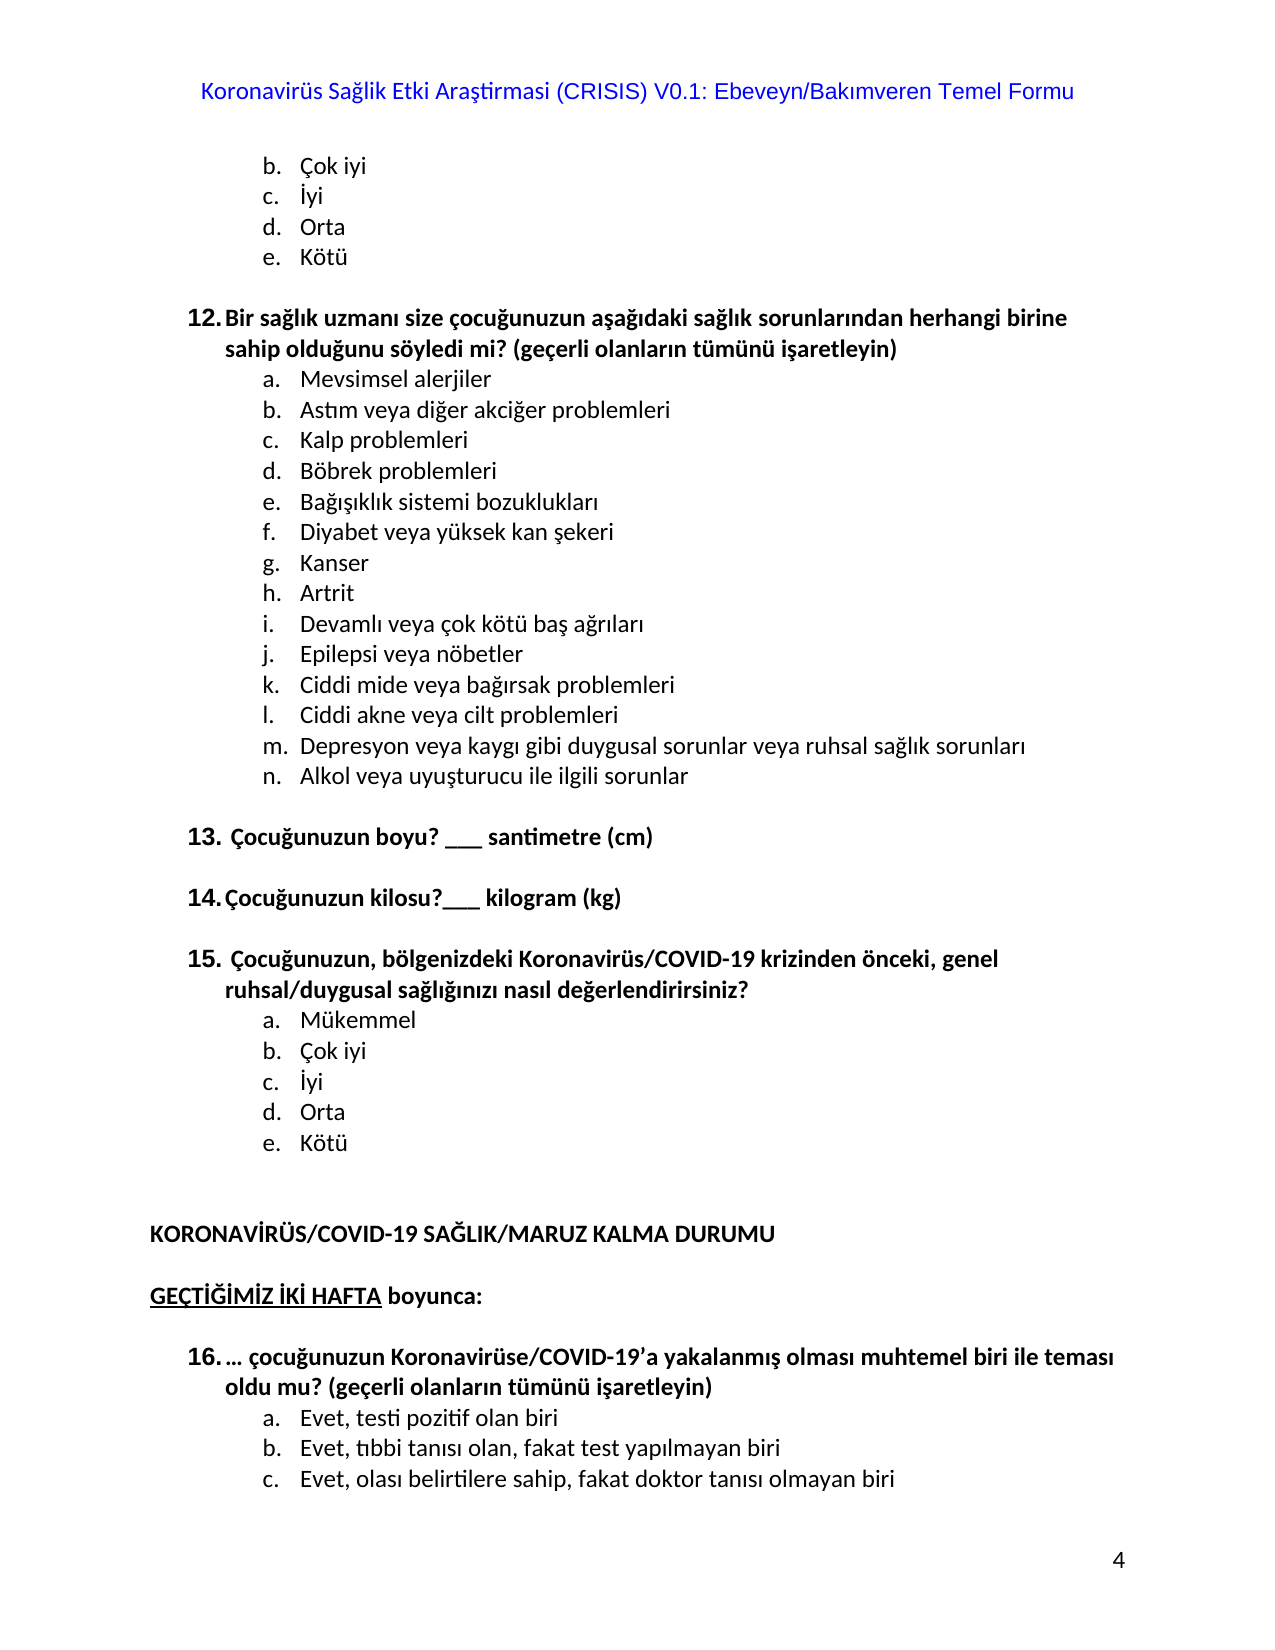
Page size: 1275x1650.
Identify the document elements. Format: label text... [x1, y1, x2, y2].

list Evet, testi pozitif olan biri [262, 1402, 1125, 1432]
list Kanser [262, 547, 1125, 577]
list Bir sağlık uzmanı size çocuğunuzun aşağıdaki sağlık sorunlarından herhangi birine sahip olduğunu söyledi mi? (geçerli olanların tümünü işaretleyin) [187, 303, 1125, 364]
list Mükemmel [262, 1004, 1125, 1035]
list … çocuğunuzun Koronavirüse/COVID-19’a yakalanmış olması muhtemel biri ile teması oldu mu? (geçerli olanların tümünü işaretleyin) [187, 1341, 1125, 1402]
list Astım veya diğer akciğer problemleri [262, 394, 1125, 425]
list İyi [262, 181, 1125, 211]
list Ciddi mide veya bağırsak problemleri [262, 669, 1125, 699]
list Bağışıklık sistemi bozuklukları [262, 486, 1125, 516]
list Evet, olası belirtilere sahip, fakat doktor tanısı olmayan biri [262, 1463, 1125, 1493]
list Artrit [262, 577, 1125, 608]
list Alkol veya uyuşturucu ile ilgili sorunlar [262, 760, 1125, 791]
list Ciddi akne veya cilt problemleri [262, 699, 1125, 730]
list Çocuğunuzun boyu? ___ santimetre (cm) [187, 821, 1125, 852]
list Mevsimsel alerjiler [262, 364, 1125, 394]
list Orta [262, 211, 1125, 242]
list Kalp problemleri [262, 425, 1125, 455]
list Çocuğunuzun, bölgenizdeki Koronavirüs/COVID-19 krizinden önceki, genel ruhsal/duygusal sağlığınızı nasıl değerlendirirsiniz? [187, 943, 1125, 1004]
list Depresyon veya kaygı gibi duygusal sorunlar veya ruhsal sağlık sorunları [262, 730, 1125, 760]
list Devamlı veya çok kötü baş ağrıları [262, 608, 1125, 638]
list Evet, tıbbi tanısı olan, fakat test yapılmayan biri [262, 1432, 1125, 1463]
list Diyabet veya yüksek kan şekeri [262, 516, 1125, 547]
list Kötü [262, 242, 1125, 272]
list Orta [262, 1096, 1125, 1127]
list Çocuğunuzun kilosu?___ kilogram (kg) [187, 882, 1125, 913]
list Epilepsi veya nöbetler [262, 638, 1125, 669]
list Böbrek problemleri [262, 455, 1125, 486]
list Çok iyi [262, 150, 1125, 181]
list İyi [262, 1066, 1125, 1096]
list Kötü [262, 1127, 1125, 1157]
text KORONAVİRÜS/COVID-19 SAĞLIK/MARUZ KALMA DURUMU [150, 1218, 1125, 1249]
list Çok iyi [262, 1035, 1125, 1066]
text GEÇTİĞİMİZ İKİ HAFTA boyunca: [150, 1280, 1125, 1310]
